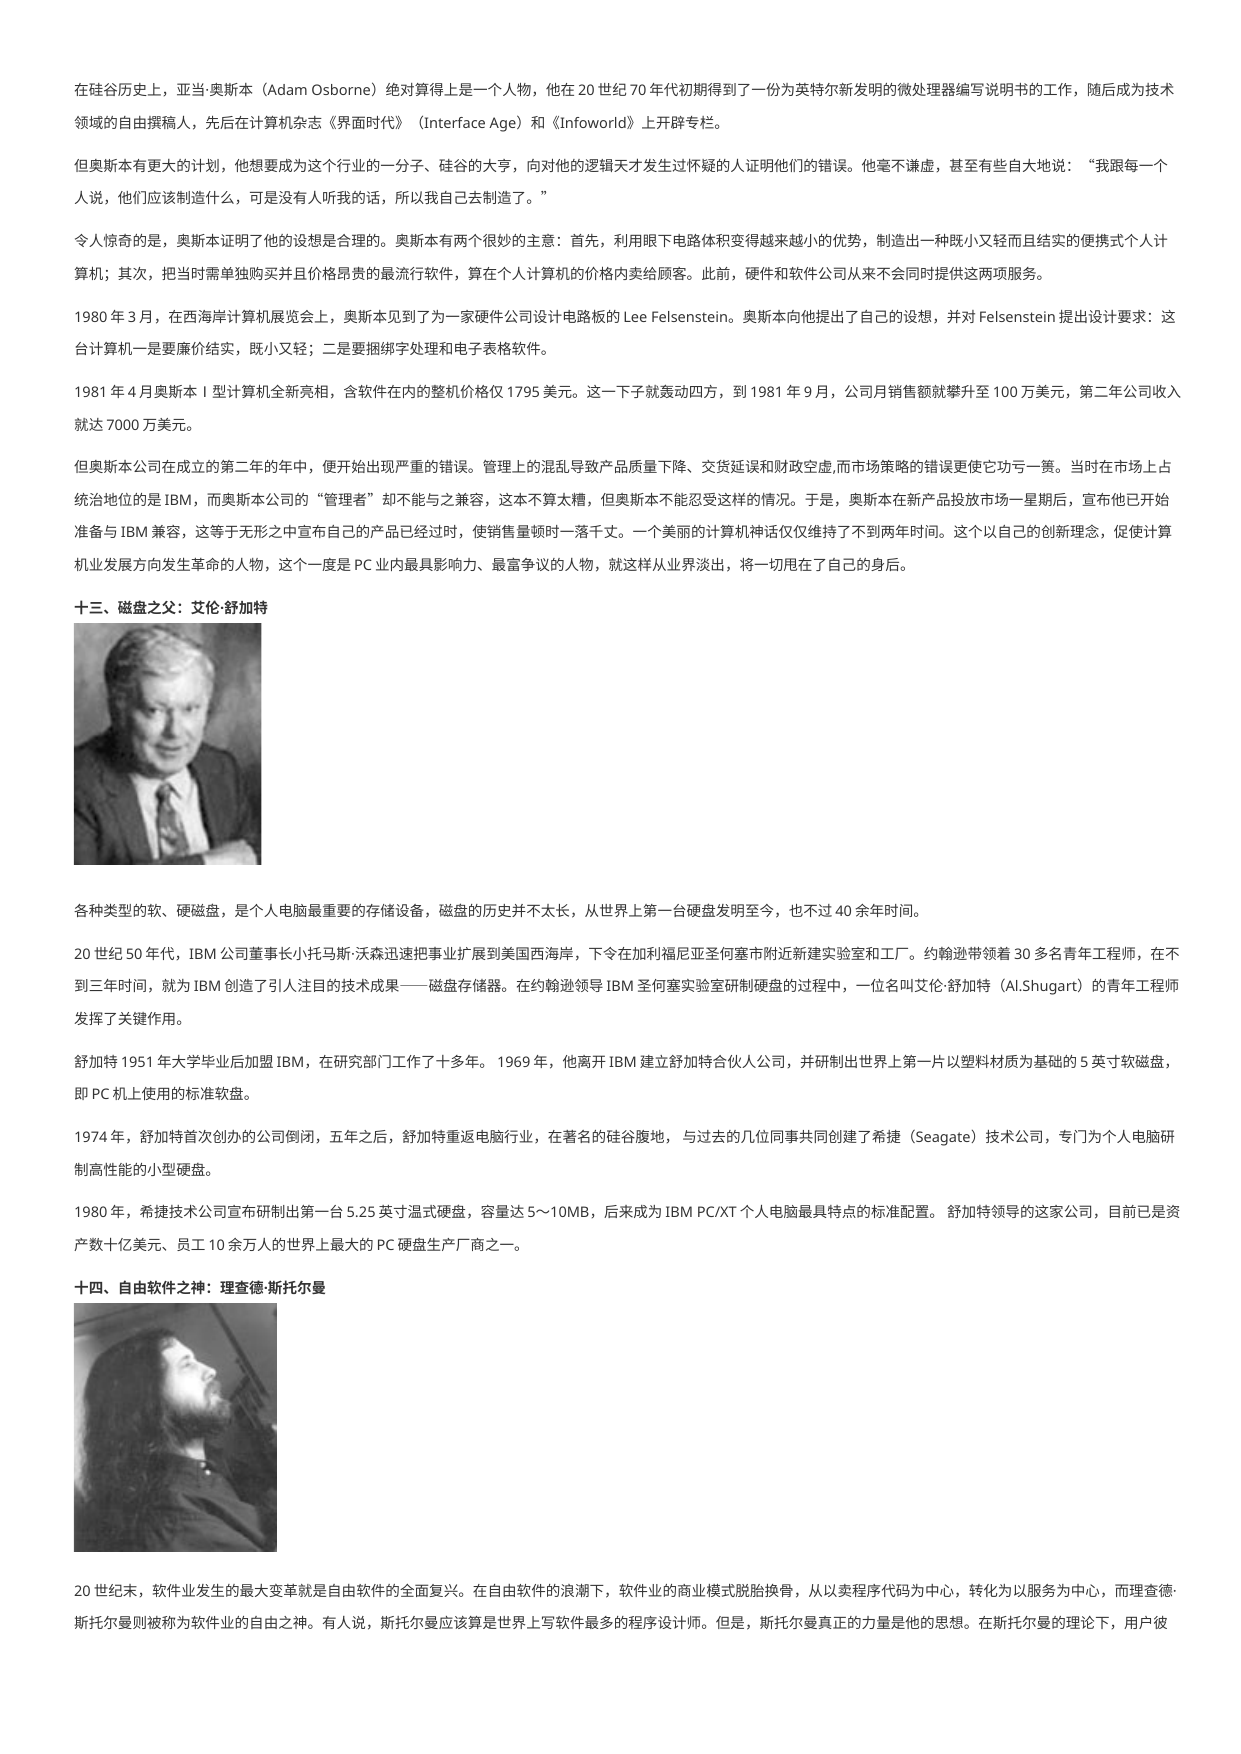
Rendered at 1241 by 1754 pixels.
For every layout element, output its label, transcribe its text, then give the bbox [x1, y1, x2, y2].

text 20世纪50年代，IBM公司董事长小托马斯·沃森迅速把事业扩展到美国西海岸，下令在加利福尼亚圣何塞市附近新建实验室和工厂。约翰逊带领着30多名青年工程师，在不到三年时间，就为IBM创造了引人注目的技术成果——磁盘存储器。在约翰逊领导IBM圣何塞实验室研制硬盘的过程中，一位名叫艾伦·舒加特（Al.Shugart）的青年工程师发挥了关键作用。 [74, 937, 1181, 1034]
text 各种类型的软、硬磁盘，是个人电脑最重要的存储设备，磁盘的历史并不太长，从世界上第一台硬盘发明至今，也不过40余年时间。 [74, 894, 1181, 926]
text 十四、自由软件之神：理查德·斯托尔曼 [74, 1271, 1181, 1303]
picture [73, 623, 262, 865]
text 1980年，希捷技术公司宣布研制出第一台5.25英寸温式硬盘，容量达5～10MB，后来成为IBM PC/XT个人电脑最具特点的标准配置。 舒加特领导的这家公司，目前已是资产数十亿美元、员工10余万人的世界上最大的PC硬盘生产厂商之一。 [74, 1195, 1181, 1260]
text 但奥斯本公司在成立的第二年的年中，便开始出现严重的错误。管理上的混乱导致产品质量下降、交货延误和财政空虚,而市场策略的错误更使它功亏一篑。当时在市场上占统治地位的是IBM，而奥斯本公司的“管理者”却不能与之兼容，这本不算太糟，但奥斯本不能忍受这样的情况。于是，奥斯本在新产品投放市场一星期后，宣布他已开始准备与IBM兼容，这等于无形之中宣布自己的产品已经过时，使销售量顿时一落千丈。一个美丽的计算机神话仅仅维持了不到两年时间。这个以自己的创新理念，促使计算机业发展方向发生革命的人物，这个一度是PC业内最具影响力、最富争议的人物，就这样从业界淡出，将一切甩在了自己的身后。 [74, 450, 1181, 580]
text 舒加特1951年大学毕业后加盟IBM，在研究部门工作了十多年。 1969年，他离开IBM建立舒加特合伙人公司，并研制出世界上第一片以塑料材质为基础的5英寸软磁盘，即PC机上使用的标准软盘。 [74, 1044, 1181, 1109]
text 令人惊奇的是，奥斯本证明了他的设想是合理的。奥斯本有两个很妙的主意：首先，利用眼下电路体积变得越来越小的优势，制造出一种既小又轻而且结实的便携式个人计算机；其次，把当时需单独购买并且价格昂贵的最流行软件，算在个人计算机的价格内卖给顾客。此前，硬件和软件公司从来不会同时提供这两项服务。 [74, 224, 1181, 289]
text 但奥斯本有更大的计划，他想要成为这个行业的一分子、硅谷的大亨，向对他的逻辑天才发生过怀疑的人证明他们的错误。他毫不谦虚，甚至有些自大地说：“我跟每一个人说，他们应该制造什么，可是没有人听我的话，所以我自己去制造了。” [74, 149, 1181, 214]
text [74, 1574, 1181, 1639]
text 1974年，舒加特首次创办的公司倒闭，五年之后，舒加特重返电脑行业，在著名的硅谷腹地， 与过去的几位同事共同创建了希捷（Seagate）技术公司，专门为个人电脑研制高性能的小型硬盘。 [74, 1120, 1181, 1185]
text 1981年4月奥斯本Ⅰ型计算机全新亮相，含软件在内的整机价格仅1795美元。这一下子就轰动四方，到1981年9月，公司月销售额就攀升至100万美元，第二年公司收入就达7000万美元。 [74, 375, 1181, 440]
text 在硅谷历史上，亚当·奥斯本（Adam Osborne）绝对算得上是一个人物，他在20世纪70年代初期得到了一份为英特尔新发明的微处理器编写说明书的工作，随后成为技术领域的自由撰稿人，先后在计算机杂志《界面时代》（Interface Age）和《Infoworld》上开辟专栏。 [74, 73, 1181, 138]
picture [73, 1303, 277, 1552]
text 1980年3月，在西海岸计算机展览会上，奥斯本见到了为一家硬件公司设计电路板的Lee Felsenstein。奥斯本向他提出了自己的设想，并对Felsenstein提出设计要求：这台计算机一是要廉价结实，既小又轻；二是要捆绑字处理和电子表格软件。 [74, 299, 1181, 364]
text 十三、磁盘之父：艾伦·舒加特 [74, 591, 1181, 623]
